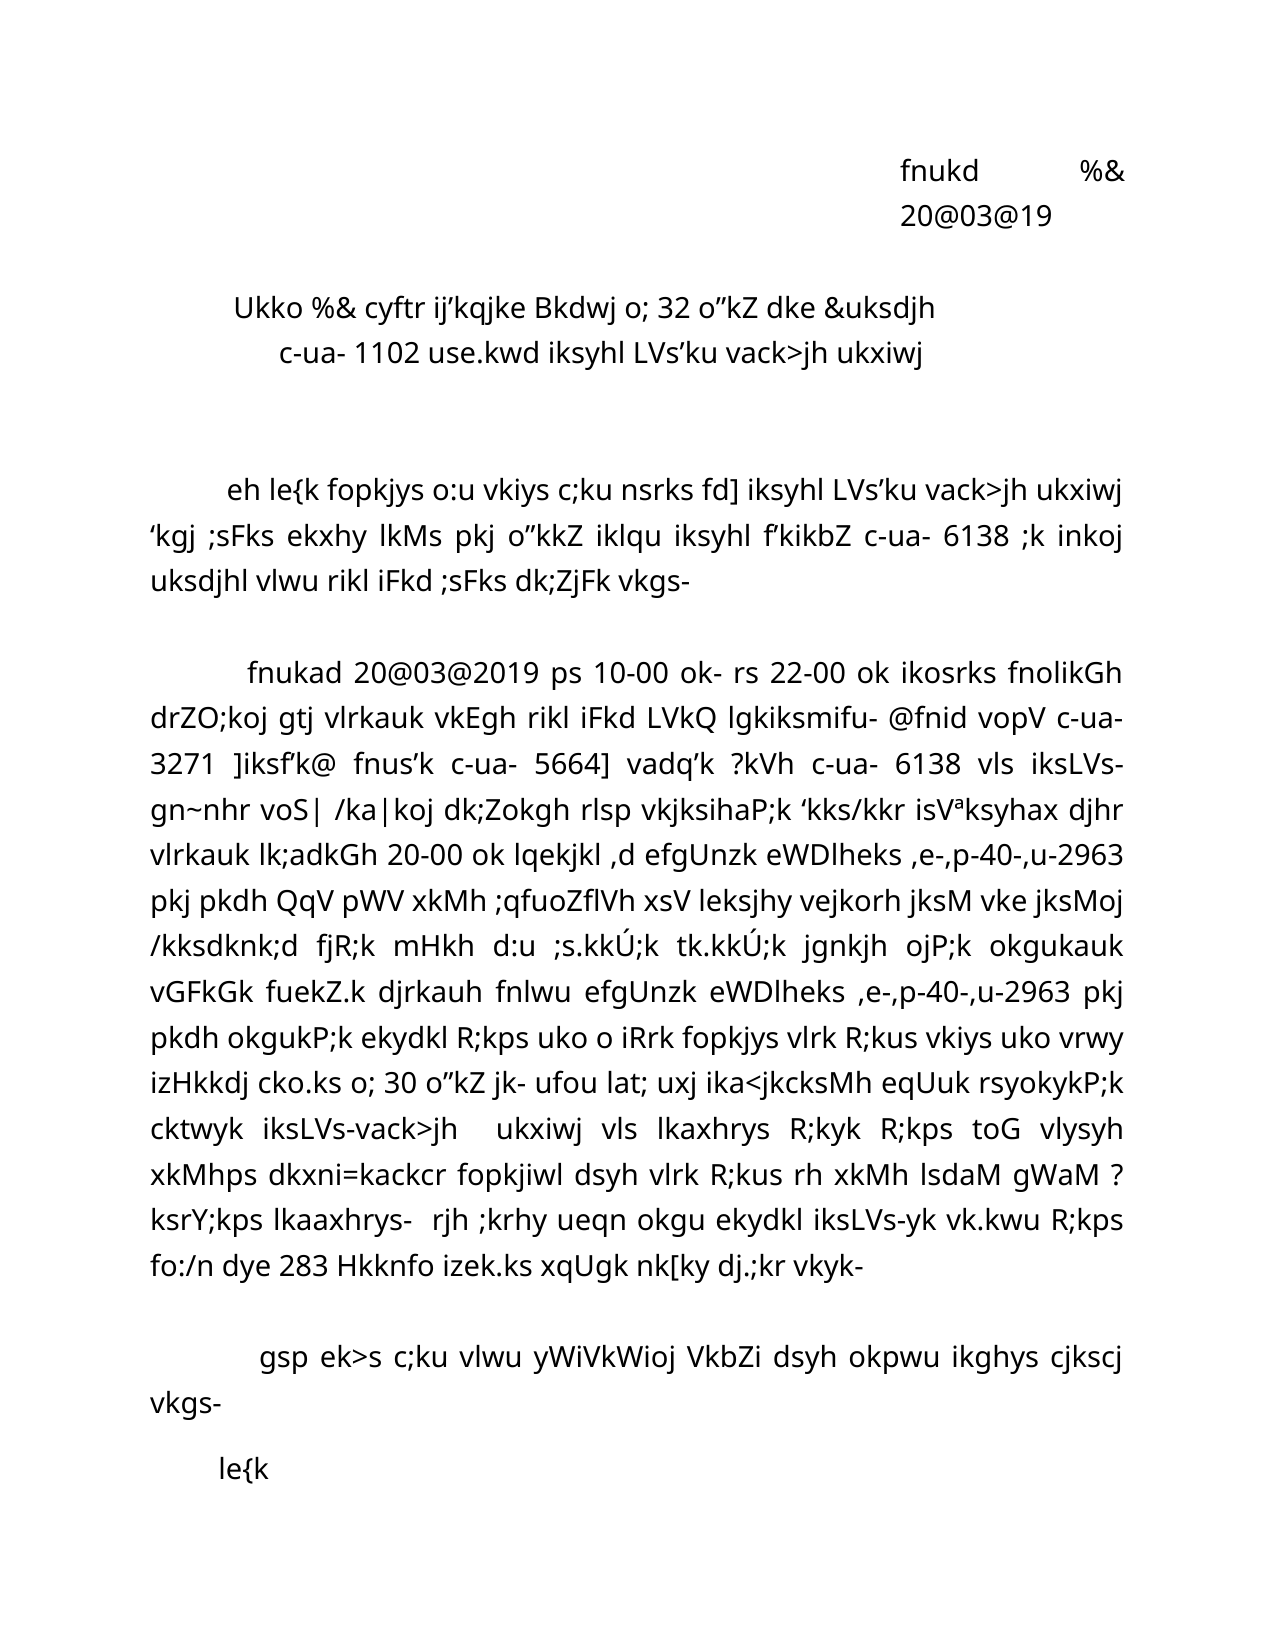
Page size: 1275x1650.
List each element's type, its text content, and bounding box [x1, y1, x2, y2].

text fnukd %& 20@03@19 [900, 150, 1125, 235]
text fnukad 20@03@2019 ps 10-00 ok- rs 22-00 ok ikosrks fnolikGh drZO;koj gtj vlrkauk vkEgh rikl iFkd LVkQ lgkiksmifu- @fnid vopV c-ua- 3271 ]iksf’k@ fnus’k c-ua- 5664] vadq’k ?kVh c-ua- 6138 vls iksLVs-gn~nhr voS| /ka|koj dk;Zokgh rlsp vkjksihaP;k ‘kks/kkr isVªksyhax djhr vlrkauk lk;adkGh 20-00 ok lqekjkl ,d efgUnzk eWDlheks ,e-,p-40-,u-2963 pkj pkdh QqV pWV xkMh ;qfuoZflVh xsV leksjhy vejkorh jksM vke jksMoj /kksdknk;d fjR;k mHkh d:u ;s.kkÚ;k tk.kkÚ;k jgnkjh ojP;k okgukauk vGFkGk fuekZ.k djrkauh fnlwu efgUnzk eWDlheks ,e-,p-40-,u-2963 pkj pkdh okgukP;k ekydkl R;kps uko o iRrk fopkjys vlrk R;kus vkiys uko vrwy izHkkdj cko.ks o; 30 o”kZ jk- ufou lat; uxj ika<jkcksMh eqUuk rsyokykP;k cktwyk iksLVs-vack>jh ukxiwj vls lkaxhrys R;kyk R;kps toG vlysyh xkMhps dkxni=kackcr fopkjiwl dsyh vlrk R;kus rh xkMh lsdaM gWaM ?ksrY;kps lkaaxhrys- rjh ;krhy ueqn okgu ekydkl iksLVs-yk vk.kwu R;kps fo:/n dye 283 Hkknfo izek.ks xqUgk nk[ky dj.;kr vkyk- [150, 652, 1125, 1285]
text le{k [150, 1448, 1125, 1488]
text c-ua- 1102 use.kwd iksyhl LVs’ku vack>jh ukxiwj [150, 332, 1125, 372]
text Ukko %& cyftr ij’kqjke Bkdwj o; 32 o”kZ dke &uksdjh [150, 287, 1125, 327]
text eh le{k fopkjys o:u vkiys c;ku nsrks fd] iksyhl LVs’ku vack>jh ukxiwj ‘kgj ;sFks ekxhy lkMs pkj o”kkZ iklqu iksyhl f’kikbZ c-ua- 6138 ;k inkoj uksdjhl vlwu rikl iFkd ;sFks dk;ZjFk vkgs- [150, 469, 1125, 600]
text gsp ek>s c;ku vlwu yWiVkWioj VkbZi dsyh okpwu ikghys cjkscj vkgs- [150, 1336, 1125, 1422]
